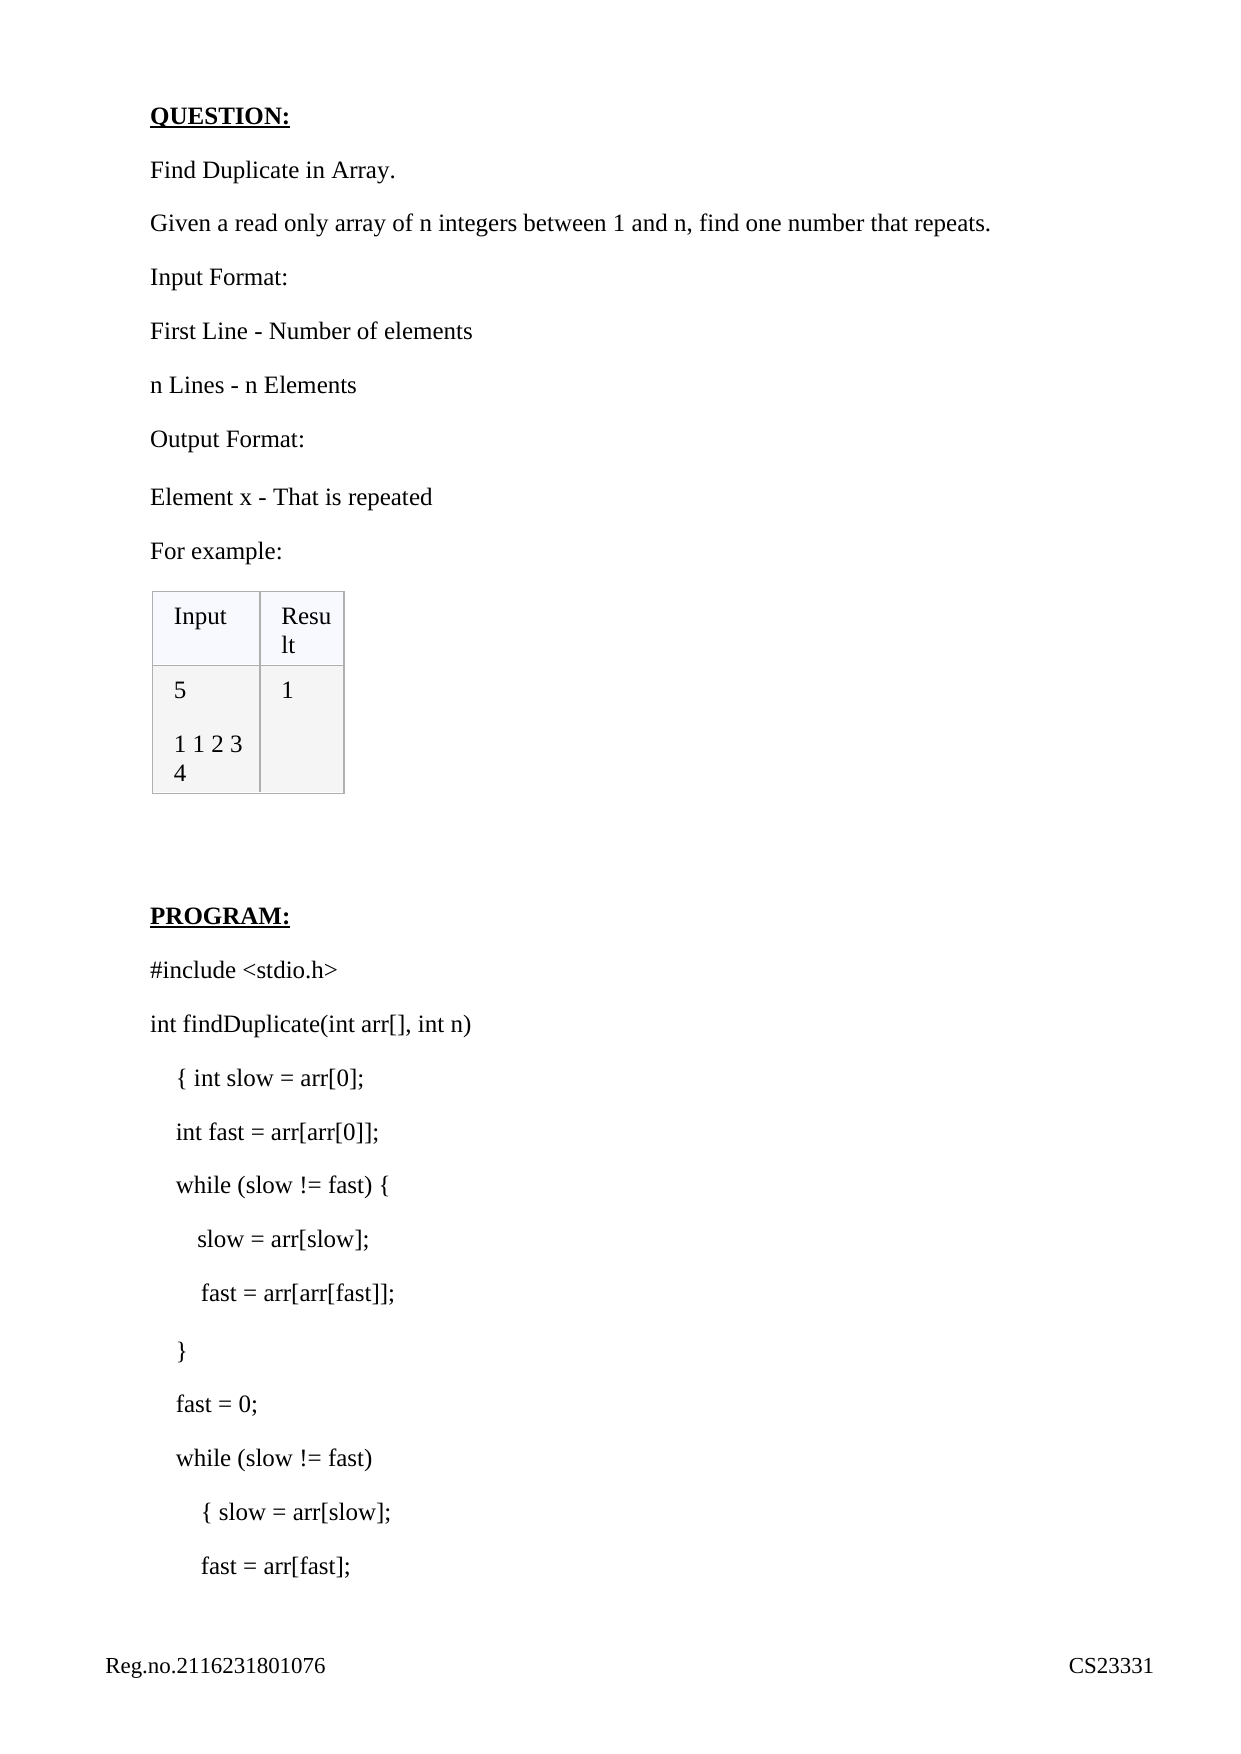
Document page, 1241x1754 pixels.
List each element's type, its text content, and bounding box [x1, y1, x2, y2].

table_header Input [153, 592, 259, 664]
text #include <stdio.h> [150, 955, 1155, 983]
table_cell 5 1 1 2 3 4 [153, 666, 259, 792]
text int findDuplicate(int arr[], int n) { int slow = arr[0]; [150, 1009, 510, 1091]
text PROGRAM: [150, 901, 1155, 930]
text } [176, 1336, 1155, 1365]
text Output Format: [150, 424, 1155, 453]
text Given a read only array of n integers between 1 and n, find one number that repeats. Input Format: [150, 208, 992, 291]
text fast = arr[arr[fast]]; [94, 1278, 502, 1307]
text fast = 0; [176, 1389, 1155, 1418]
table_header Result [261, 592, 343, 664]
table_cell 1 [261, 666, 343, 792]
text Element x - That is repeated For example: [150, 482, 451, 564]
text First Line - Number of elements n Lines - n Elements [150, 316, 476, 399]
text Find Duplicate in Array. [150, 155, 1155, 183]
text QUESTION: [150, 101, 1155, 130]
text while (slow != fast) { slow = arr[slow]; fast = arr[fast]; [176, 1443, 407, 1580]
text int fast = arr[arr[0]]; while (slow != fast) { slow = arr[slow]; [164, 1117, 391, 1253]
